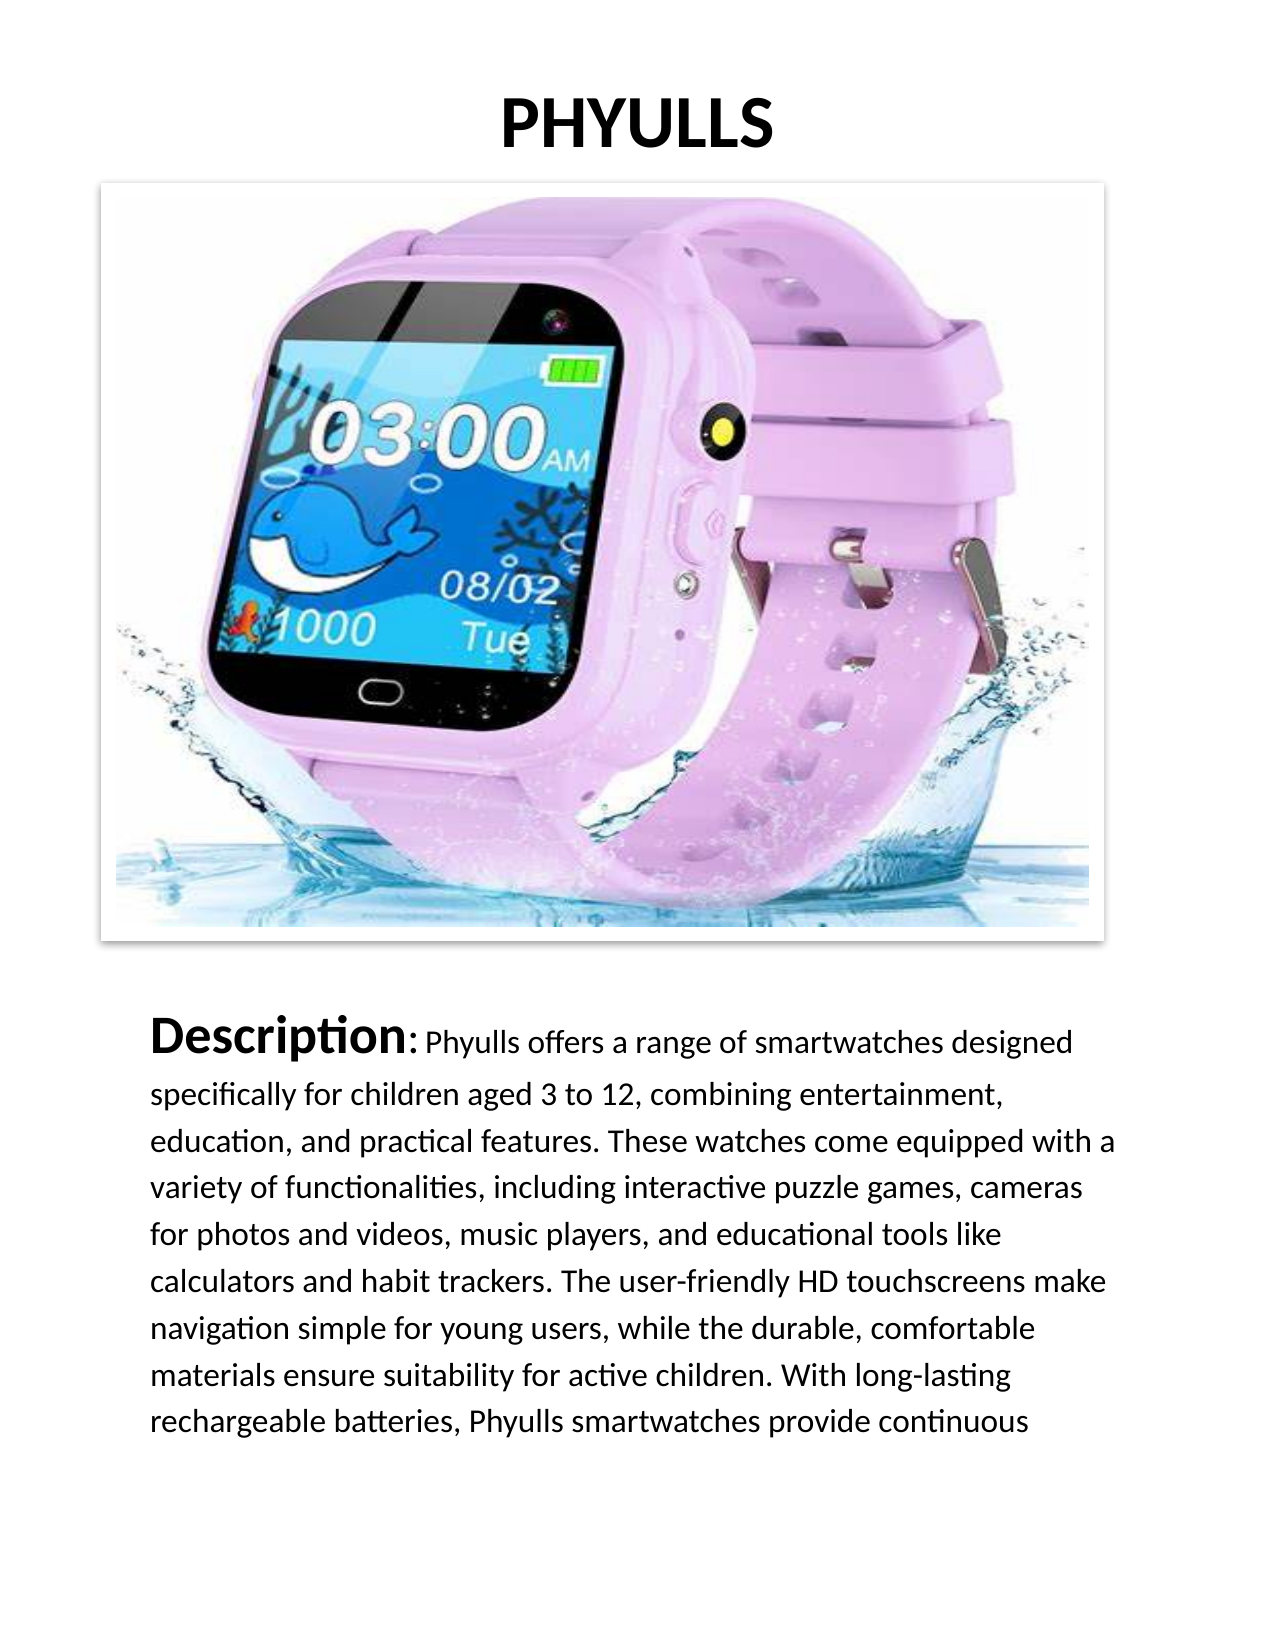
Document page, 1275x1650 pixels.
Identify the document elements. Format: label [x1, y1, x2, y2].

text [150, 197, 1125, 1441]
